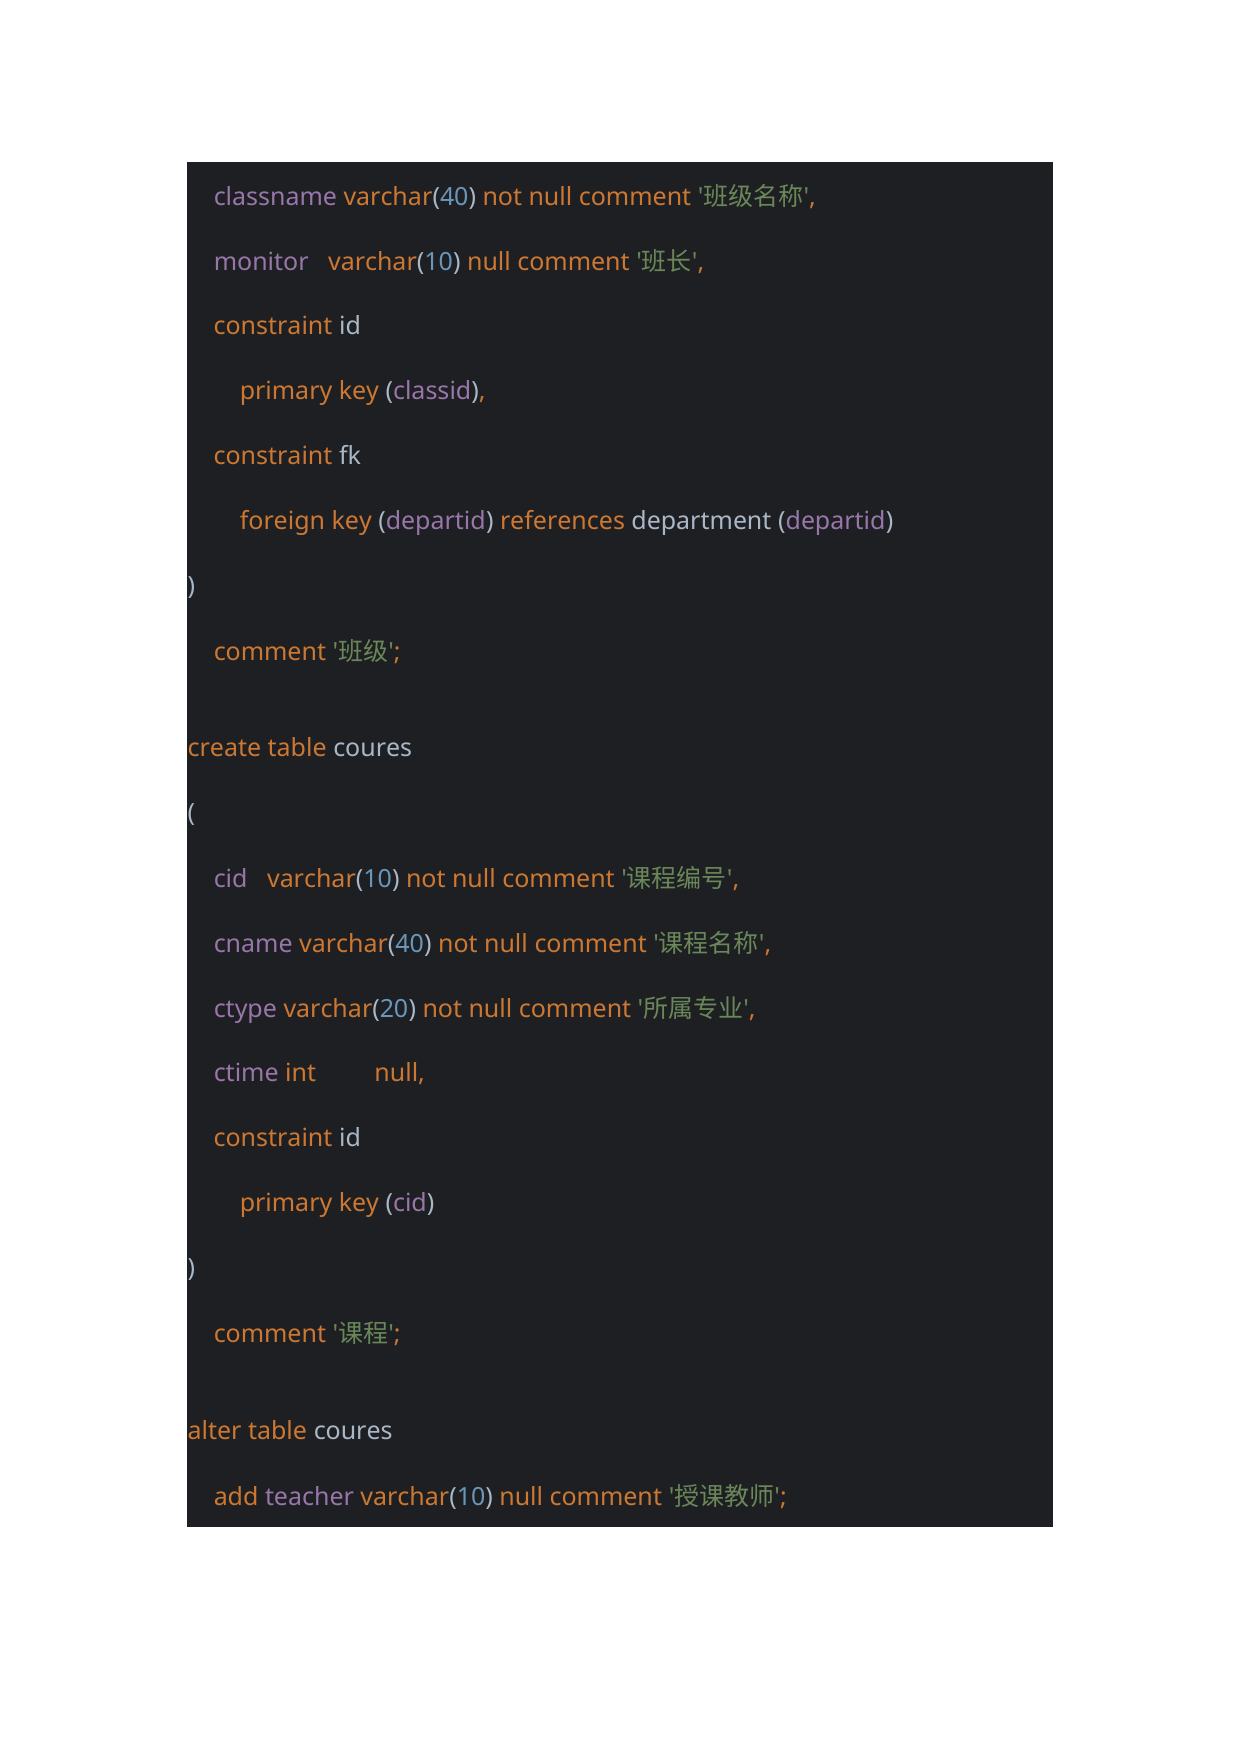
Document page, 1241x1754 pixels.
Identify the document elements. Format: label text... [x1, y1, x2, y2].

text create table coures ( cid varchar(10) not null comment '课程编号', cname varchar(40) not null comment '课程名称', ctype varchar(20) not null comment '所属专业', ctime int null, constraint id primary key (cid) ) comment '课程'; [187, 714, 1053, 1364]
text alter table coures add teacher varchar(10) null comment '授课教师'; [187, 1397, 1053, 1527]
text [187, 162, 1053, 682]
